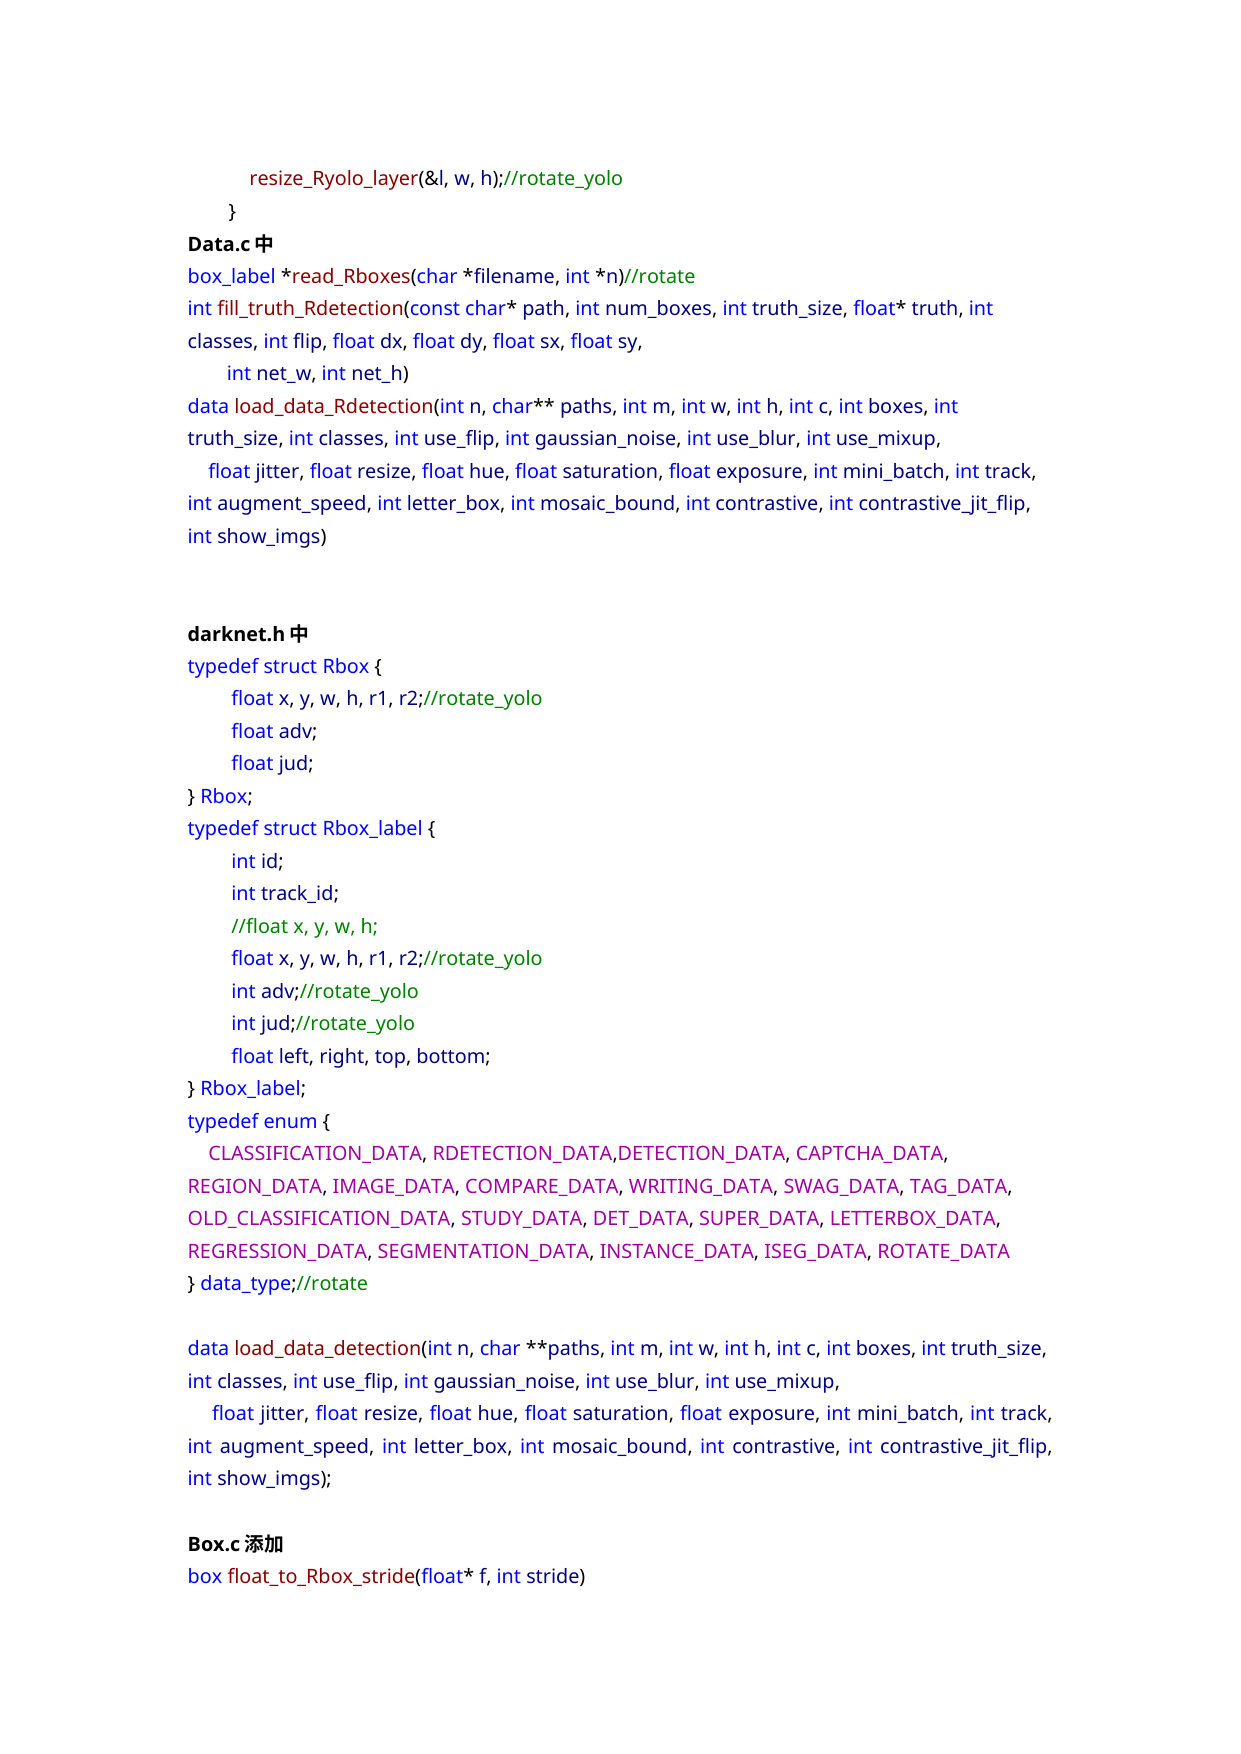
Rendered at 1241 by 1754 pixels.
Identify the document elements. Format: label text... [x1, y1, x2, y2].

text } Rbox; [187, 779, 1053, 812]
text darknet.h中 [187, 617, 1053, 649]
text resize_Ryolo_layer(&l, w, h);//rotate_yolo [187, 162, 1053, 194]
text float left, right, top, bottom; [187, 1039, 1053, 1072]
text int id; [187, 844, 1053, 877]
text float jitter, float resize, float hue, float saturation, float exposure, int mini_batch, int track, int augment_speed, int letter_box, int mosaic_bound, int contrastive, int contrastive_jit_flip, int show_imgs); [187, 1397, 1053, 1494]
text //float x, y, w, h; [187, 909, 1053, 942]
text float jud; [187, 747, 1053, 779]
text int jud;//rotate_yolo [187, 1007, 1053, 1039]
text int adv;//rotate_yolo [187, 974, 1053, 1007]
text float x, y, w, h, r1, r2;//rotate_yolo [187, 682, 1053, 714]
text int track_id; [187, 877, 1053, 909]
text data load_data_Rdetection(int n, char** paths, int m, int w, int h, int c, int boxes, int truth_size, int classes, int use_flip, int gaussian_noise, int use_blur, int use_mixup, [187, 389, 1053, 454]
text float jitter, float resize, float hue, float saturation, float exposure, int mini_batch, int track, int augment_speed, int letter_box, int mosaic_bound, int contrastive, int contrastive_jit_flip, int show_imgs) [187, 454, 1053, 552]
text box float_to_Rbox_stride(float* f, int stride) [187, 1559, 1053, 1592]
text } data_type;//rotate [187, 1267, 1053, 1299]
text } [187, 194, 1053, 227]
text typedef struct Rbox_label { [187, 812, 1053, 844]
text float adv; [187, 714, 1053, 747]
text } Rbox_label; [187, 1072, 1053, 1104]
text typedef struct Rbox { [187, 649, 1053, 682]
text Data.c中 [187, 227, 1053, 259]
text float x, y, w, h, r1, r2;//rotate_yolo [187, 942, 1053, 974]
text typedef enum { [187, 1104, 1053, 1137]
text data load_data_detection(int n, char **paths, int m, int w, int h, int c, int boxes, int truth_size, int classes, int use_flip, int gaussian_noise, int use_blur, int use_mixup, [187, 1332, 1053, 1397]
text CLASSIFICATION_DATA, RDETECTION_DATA,DETECTION_DATA, CAPTCHA_DATA, REGION_DATA, IMAGE_DATA, COMPARE_DATA, WRITING_DATA, SWAG_DATA, TAG_DATA, OLD_CLASSIFICATION_DATA, STUDY_DATA, DET_DATA, SUPER_DATA, LETTERBOX_DATA, REGRESSION_DATA, SEGMENTATION_DATA, INSTANCE_DATA, ISEG_DATA, ROTATE_DATA [187, 1137, 1053, 1267]
text int fill_truth_Rdetection(const char* path, int num_boxes, int truth_size, float* truth, int classes, int flip, float dx, float dy, float sx, float sy, [187, 292, 1053, 357]
text Box.c添加 [187, 1527, 1053, 1559]
text int net_w, int net_h) [187, 357, 1053, 389]
text box_label *read_Rboxes(char *filename, int *n)//rotate [187, 259, 1053, 292]
